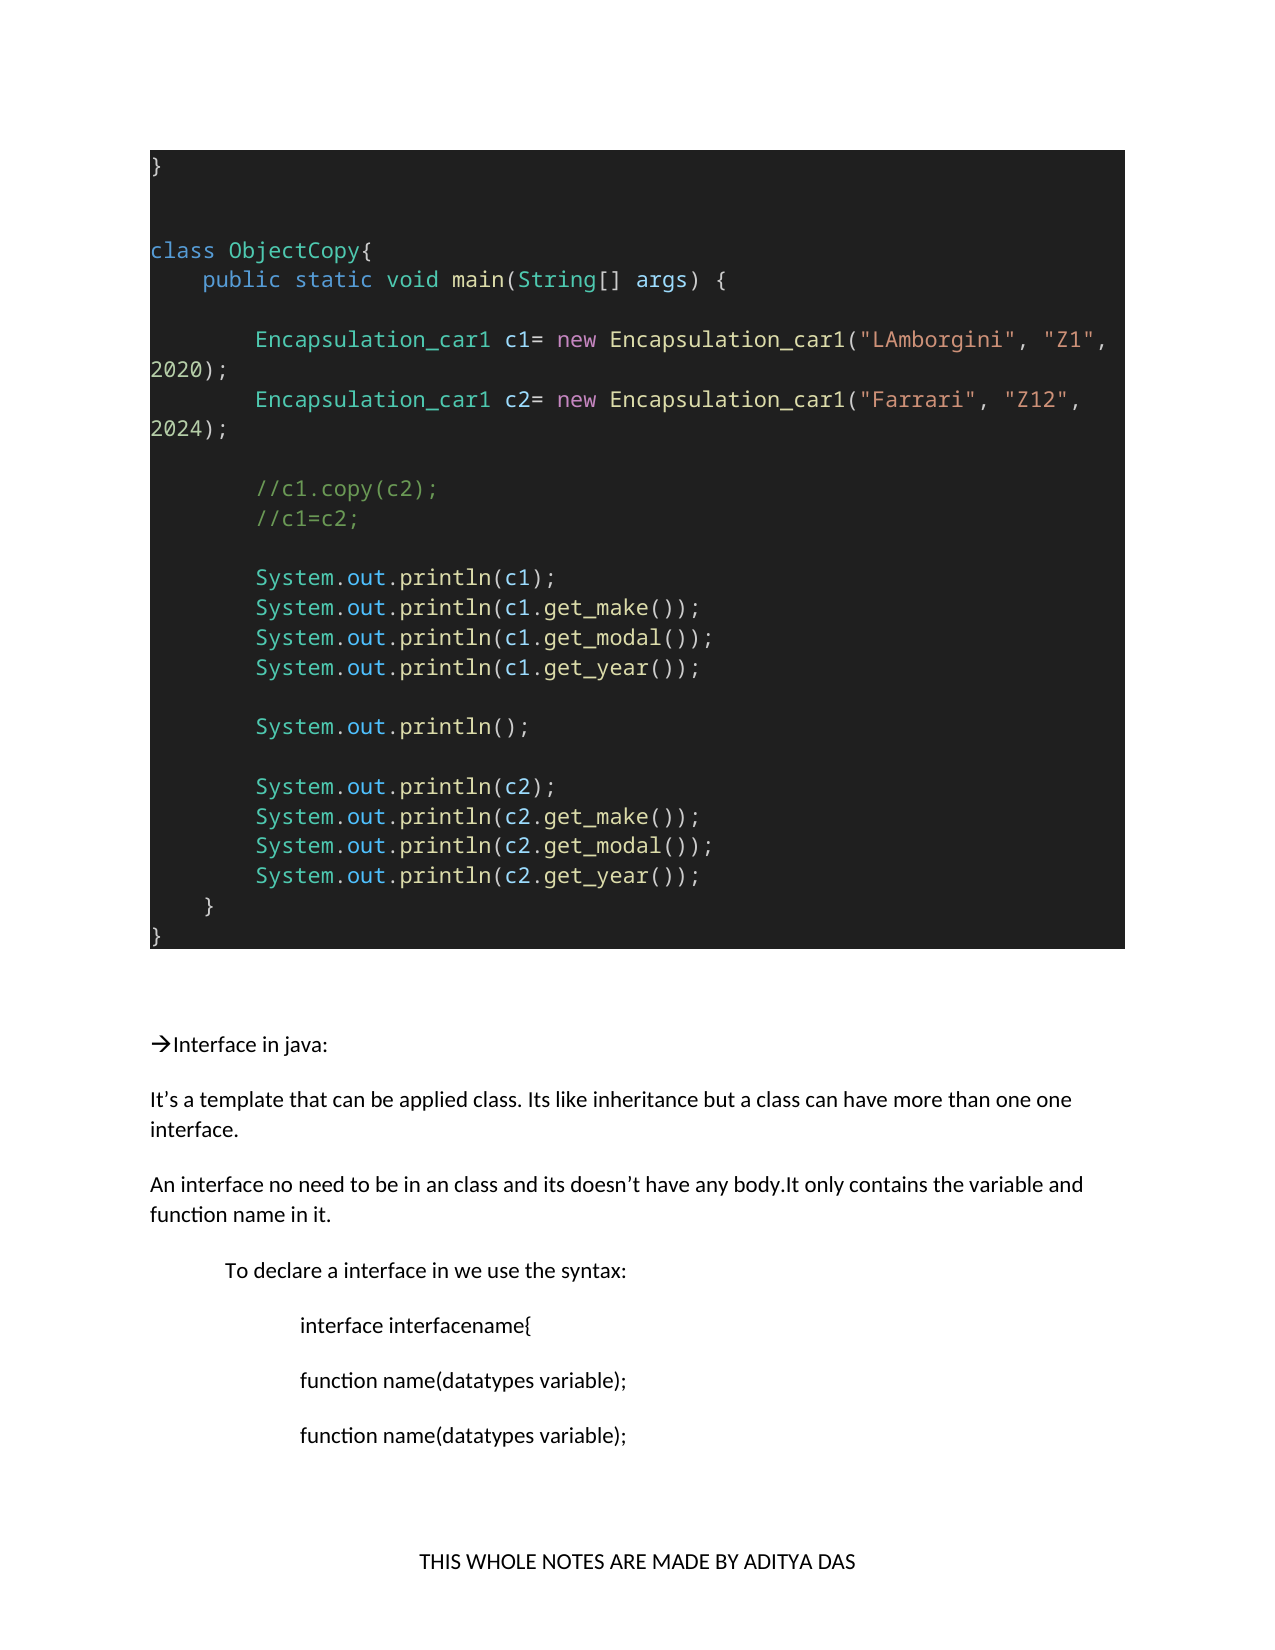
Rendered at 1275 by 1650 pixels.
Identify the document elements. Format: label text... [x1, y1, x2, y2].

text public static void main(String[] args) { [150, 264, 1125, 294]
text } [150, 890, 1125, 920]
text System.out.println(c2.get_year()); [150, 860, 1125, 890]
text Encapsulation_car1 c2= new Encapsulation_car1("Farrari", "Z12", 2024); [150, 383, 1125, 443]
text System.out.println(c2.get_make()); [150, 801, 1125, 830]
text System.out.println(c1.get_modal()); [150, 622, 1125, 652]
text System.out.println(); [150, 711, 1125, 741]
text interface interfacename{ [225, 1311, 1125, 1339]
text System.out.println(c2.get_modal()); [150, 830, 1125, 860]
text } [150, 150, 1125, 180]
text } [150, 920, 1125, 949]
text An interface no need to be in an class and its doesn’t have any body.It only contains the variable and function name in it. [150, 1170, 1125, 1229]
text //c1.copy(c2); [150, 473, 1125, 503]
text System.out.println(c2); [150, 771, 1125, 801]
text System.out.println(c1.get_make()); [150, 592, 1125, 622]
text Interface in java: [150, 1030, 1125, 1058]
text //c1=c2; [150, 503, 1125, 532]
text Encapsulation_car1 c1= new Encapsulation_car1("LAmborgini", "Z1", 2020); [150, 324, 1125, 383]
text System.out.println(c1.get_year()); [150, 652, 1125, 681]
text class ObjectCopy{ [150, 234, 1125, 264]
text function name(datatypes variable); [225, 1366, 1125, 1394]
text System.out.println(c1); [150, 562, 1125, 592]
text It’s a template that can be applied class. Its like inheritance but a class can have more than one one interface. [150, 1085, 1125, 1143]
text function name(datatypes variable); [225, 1421, 1125, 1449]
text To declare a interface in we use the syntax: [225, 1256, 1125, 1284]
